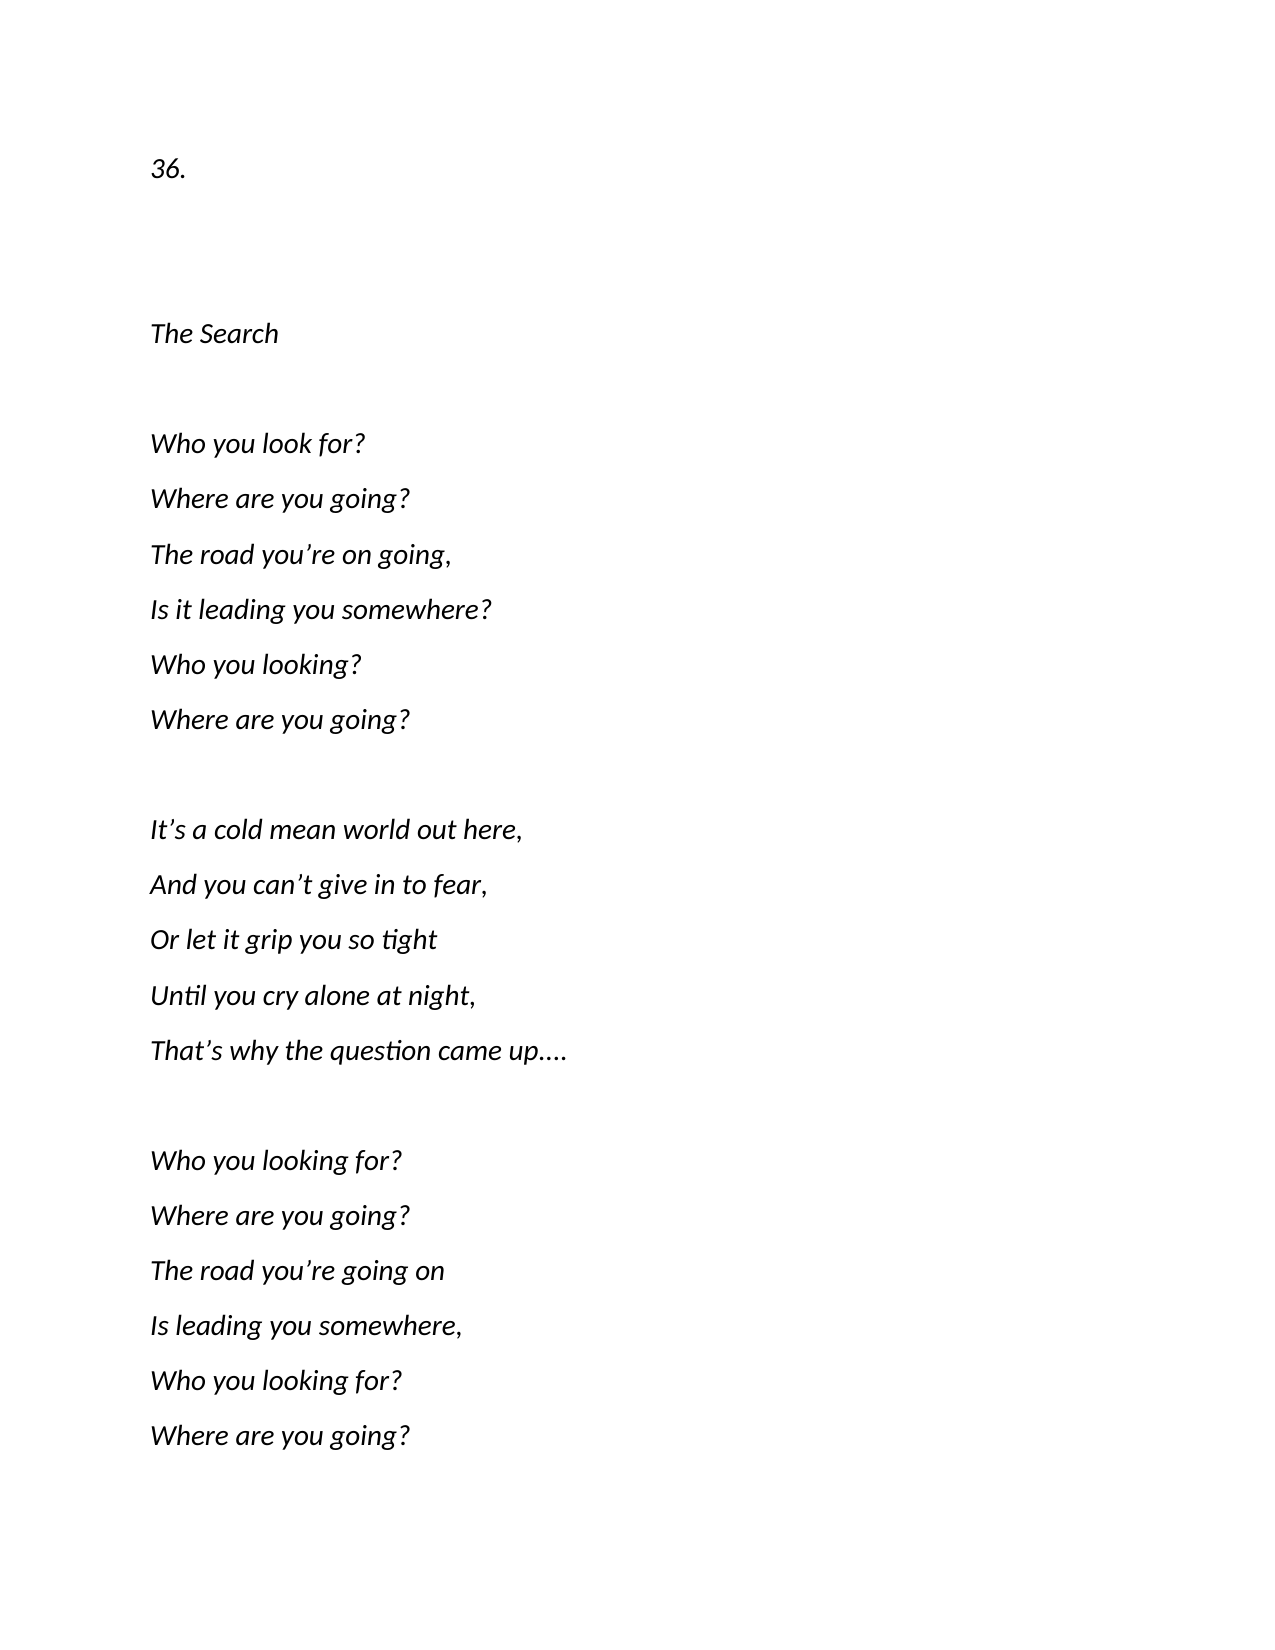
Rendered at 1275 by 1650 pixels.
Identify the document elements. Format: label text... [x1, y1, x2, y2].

text Who you looking for? [150, 1142, 1125, 1177]
text Where are you going? [150, 1417, 1125, 1453]
text Or let it grip you so tight [150, 921, 1125, 957]
text Where are you going? [150, 481, 1125, 516]
text Who you looking? [150, 646, 1125, 682]
text Until you cry alone at night, [150, 977, 1125, 1012]
text 36. [150, 150, 1125, 186]
text Where are you going? [150, 1197, 1125, 1233]
text The Search [150, 315, 1125, 351]
text Where are you going? [150, 701, 1125, 737]
text And you can’t give in to fear, [150, 866, 1125, 902]
text It’s a cold mean world out here, [150, 811, 1125, 847]
text Is leading you somewhere, [150, 1307, 1125, 1343]
text Who you looking for? [150, 1362, 1125, 1398]
text Who you look for? [150, 426, 1125, 461]
text Is it leading you somewhere? [150, 591, 1125, 626]
text The road you’re on going, [150, 536, 1125, 571]
text That’s why the question came up.... [150, 1032, 1125, 1067]
text The road you’re going on [150, 1252, 1125, 1288]
